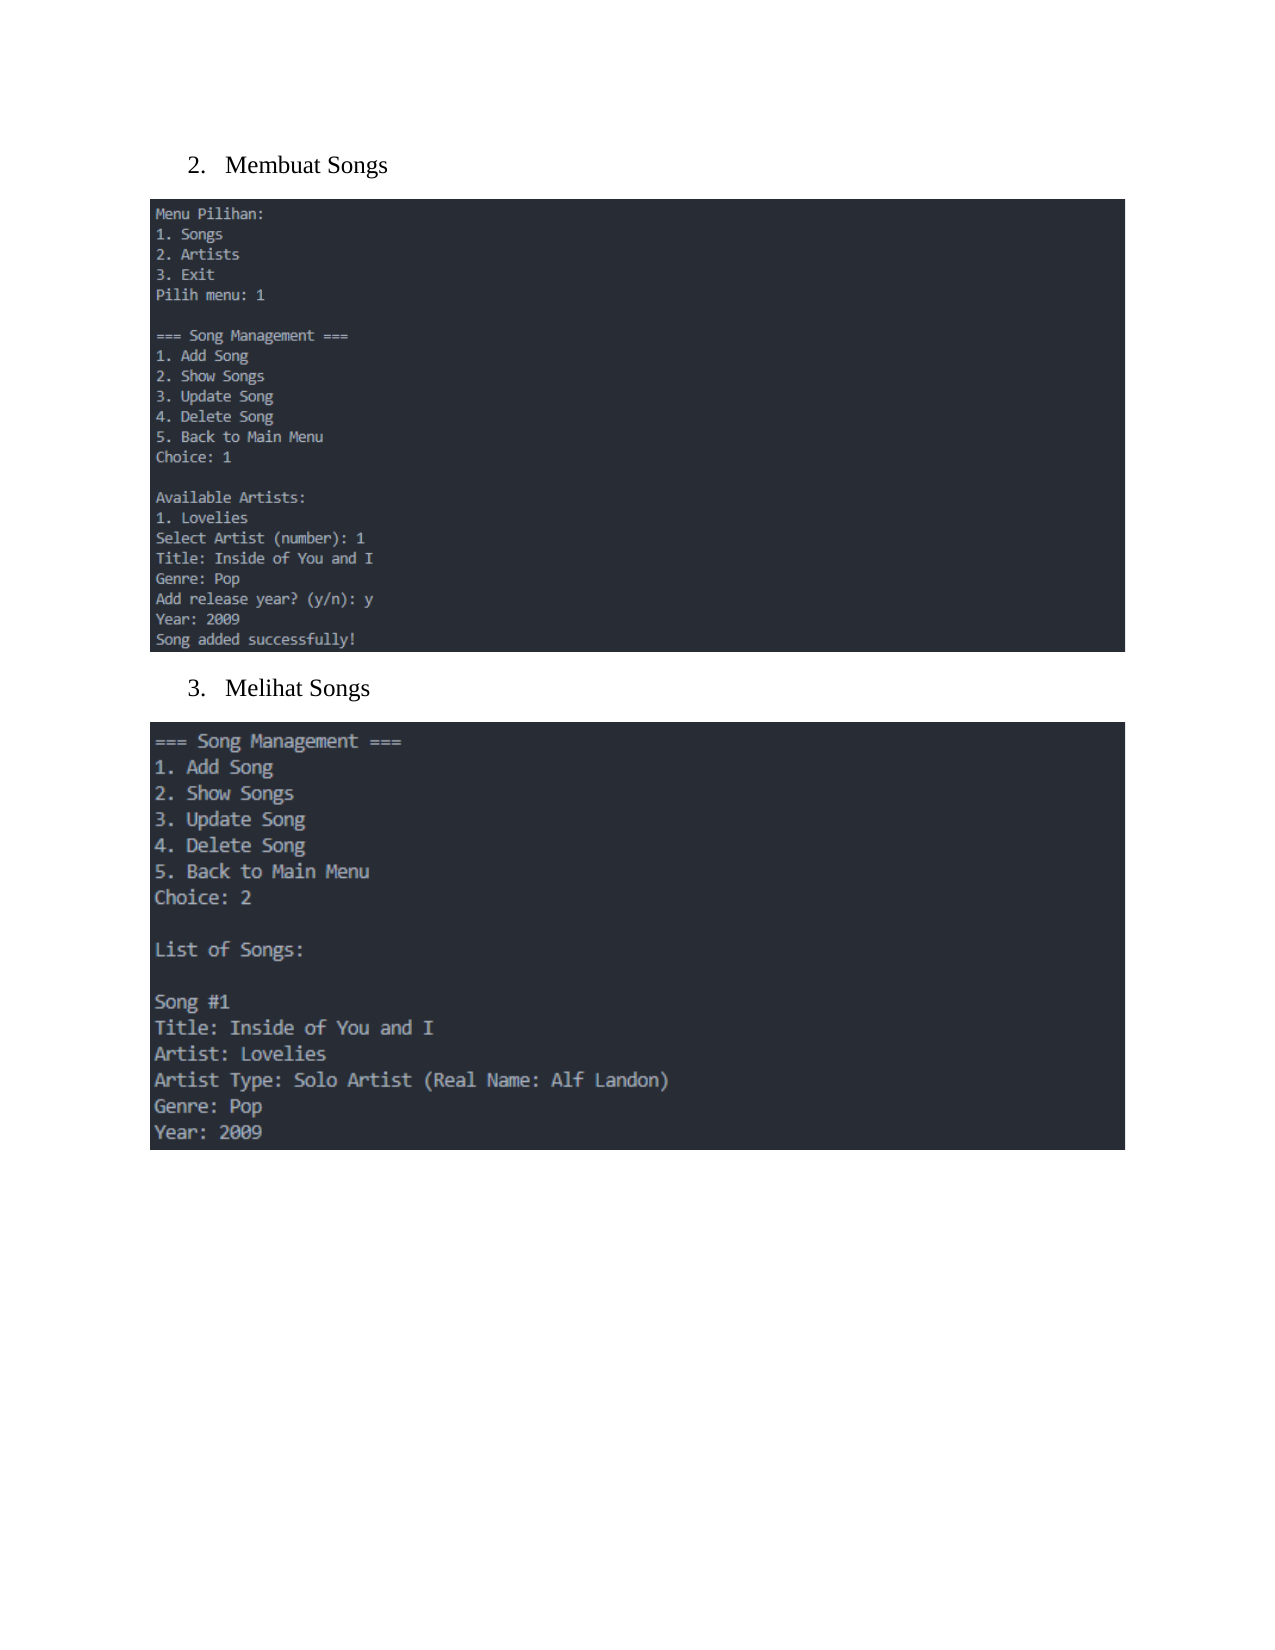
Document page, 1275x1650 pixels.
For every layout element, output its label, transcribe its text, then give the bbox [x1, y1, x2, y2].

list Membuat Songs [187, 150, 1125, 179]
list Melihat Songs [187, 673, 1125, 702]
picture [150, 722, 1125, 1150]
picture [150, 199, 1125, 652]
